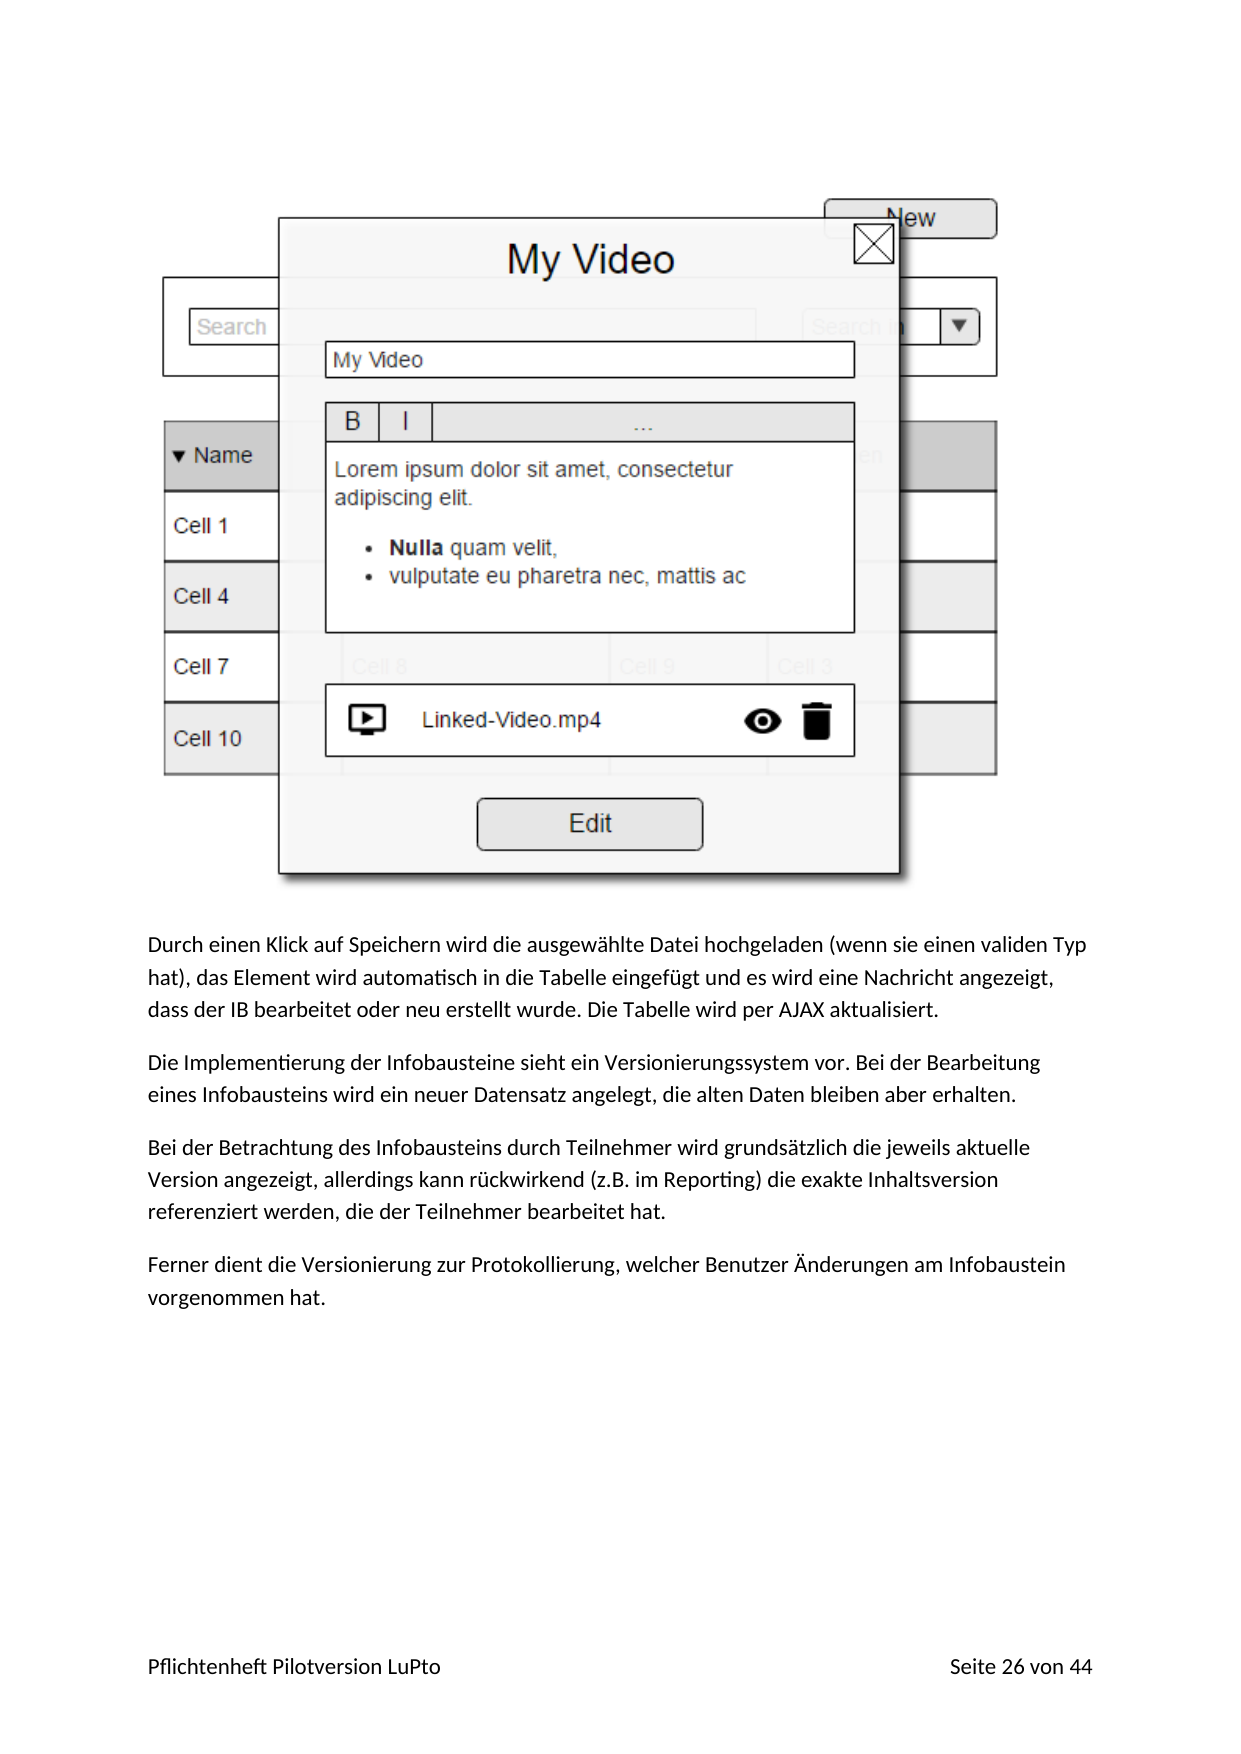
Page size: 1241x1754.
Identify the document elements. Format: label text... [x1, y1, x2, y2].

text Durch einen Klick auf Speichern wird die ausgewählte Datei hochgeladen (wenn sie einen validen Typ hat), das Element wird automatisch in die Tabelle eingefügt und es wird eine Nachricht angezeigt, dass der IB bearbeitet oder neu erstellt wurde. Die Tabelle wird per AJAX aktualisiert. [148, 930, 1093, 1023]
picture [147, 147, 1015, 906]
text Ferner dient die Versionierung zur Protokollierung, welcher Benutzer Änderungen am Infobaustein vorgenommen hat. [148, 1250, 1093, 1311]
text Die Implementierung der Infobausteine sieht ein Versionierungssystem vor. Bei der Bearbeitung eines Infobausteins wird ein neuer Datensatz angelegt, die alten Daten bleiben aber erhalten. [148, 1048, 1093, 1108]
text Bei der Betrachtung des Infobausteins durch Teilnehmer wird grundsätzlich die jeweils aktuelle Version angezeigt, allerdings kann rückwirkend (z.B. im Reporting) die exakte Inhaltsversion referenziert werden, die der Teilnehmer bearbeitet hat. [148, 1133, 1093, 1225]
